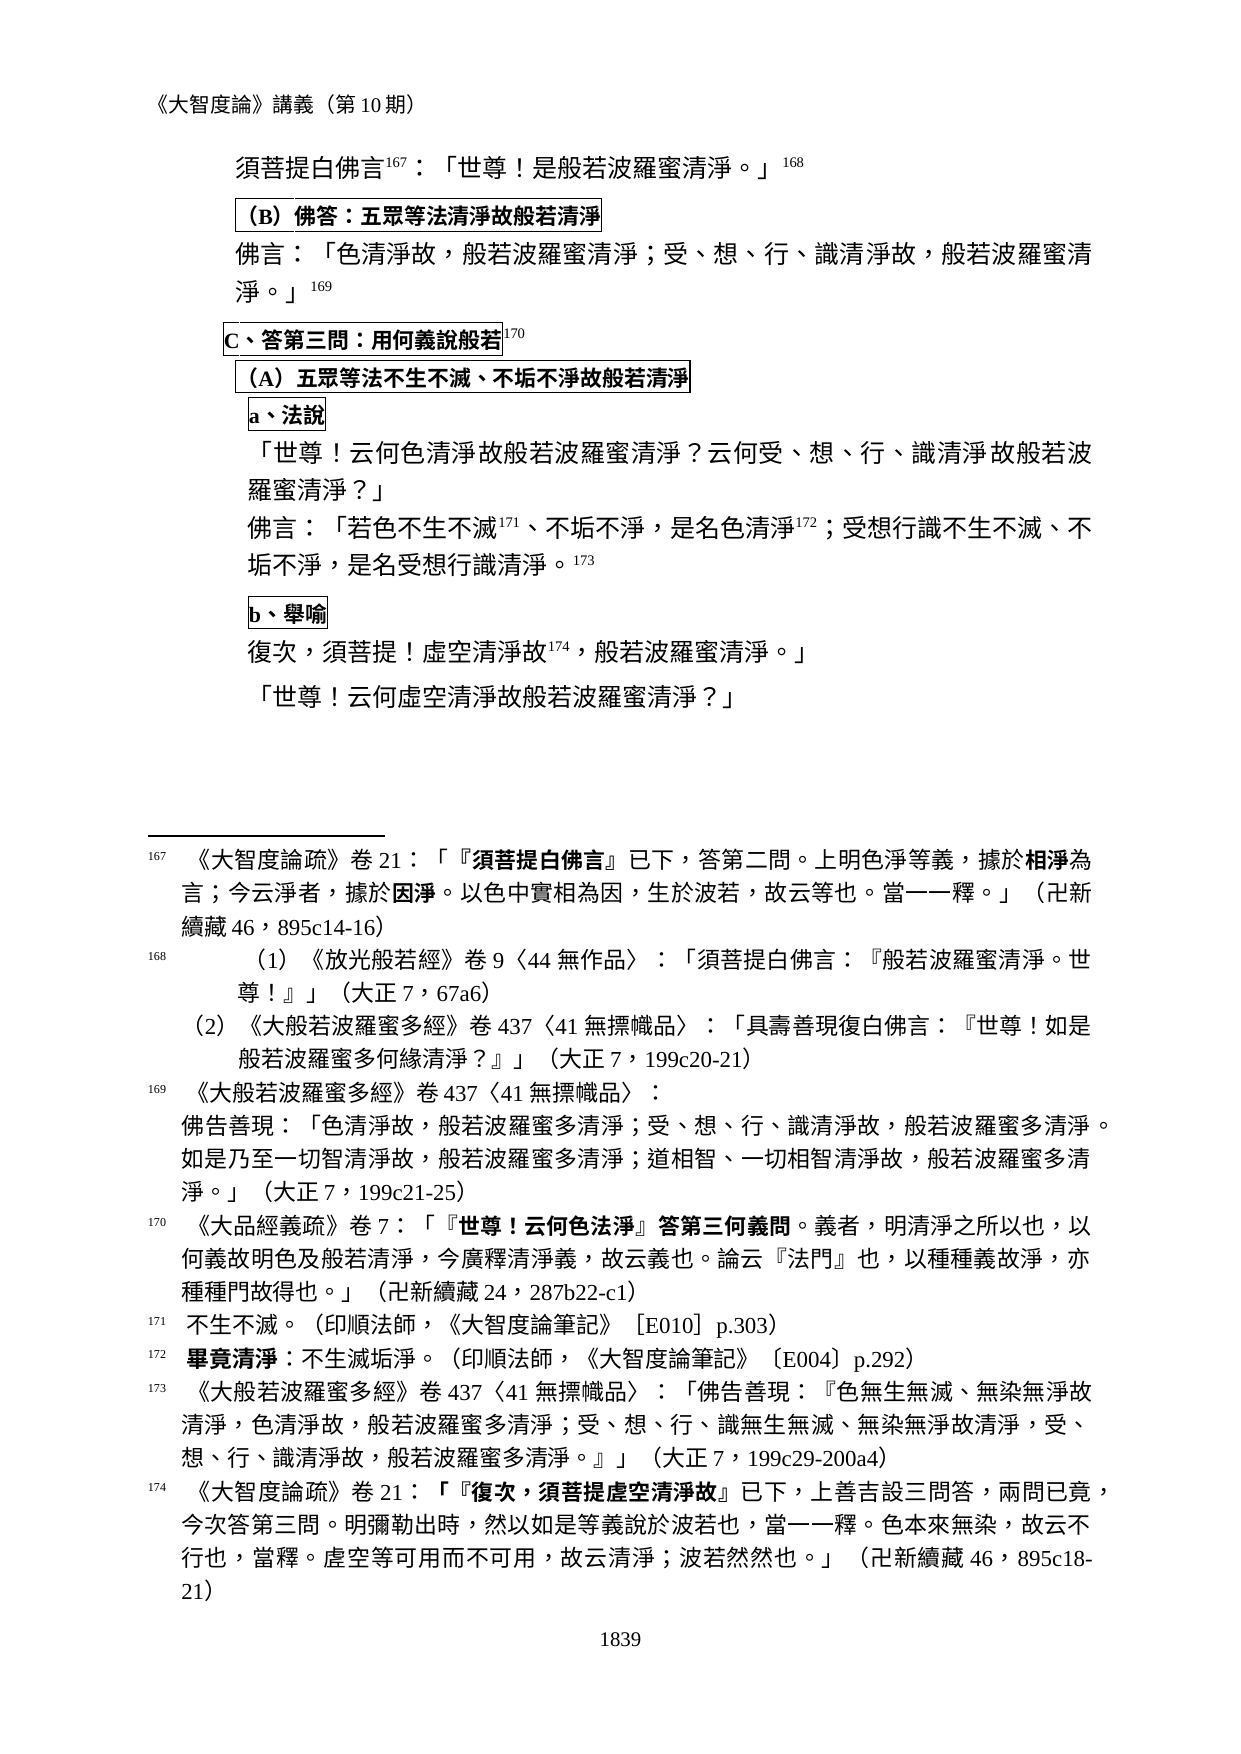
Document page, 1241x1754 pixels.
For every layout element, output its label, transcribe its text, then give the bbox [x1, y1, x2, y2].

text （B）佛答：五眾等法清淨故般若清淨 [235, 196, 1092, 234]
text 「世尊！云何虛空清淨故般若波羅蜜清淨？」 [248, 676, 1092, 714]
text 「世尊！云何色清淨故般若波羅蜜清淨？云何受、想、行、識清淨故般若波羅蜜清淨？」 [248, 433, 1092, 508]
text C、答第三問：用何義說般若 [223, 320, 1092, 358]
text 復次，須菩提！虛空清淨故，般若波羅蜜清淨。」 [248, 631, 1092, 669]
text b、舉喻 [248, 594, 1092, 631]
text a、法說 [248, 395, 1092, 433]
text 佛言：「若色不生不滅、不垢不淨，是名色清淨；受想行識不生不滅、不垢不淨，是名受想行識清淨。 [248, 508, 1092, 583]
text 佛言：「色清淨故，般若波羅蜜清淨；受、想、行、識清淨故，般若波羅蜜清淨。」 [235, 234, 1092, 309]
text 須菩提白佛言：「世尊！是般若波羅蜜清淨。」 [235, 148, 1092, 185]
text （A）五眾等法不生不滅、不垢不淨故般若清淨 [235, 358, 1092, 395]
